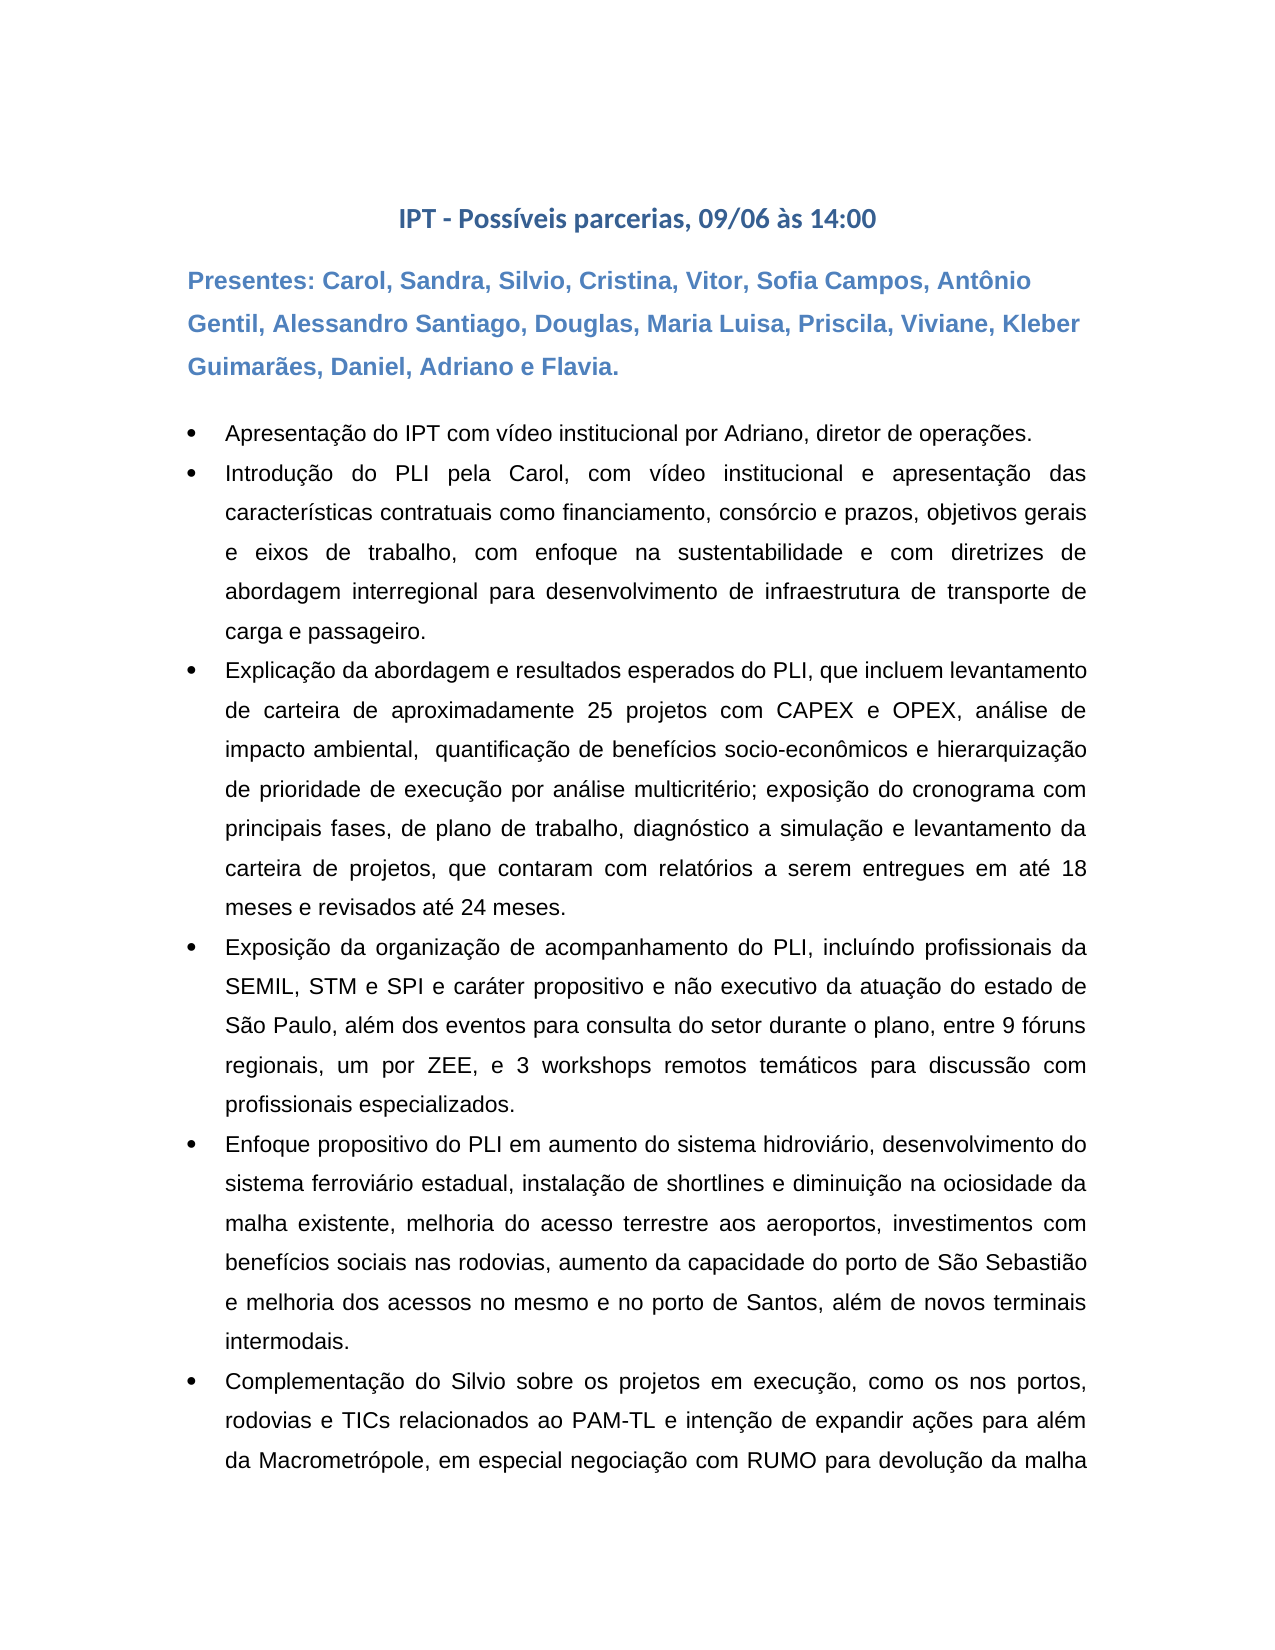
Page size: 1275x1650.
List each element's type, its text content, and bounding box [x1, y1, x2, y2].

list Exposição da organização de acompanhamento do PLI, incluíndo profissionais da SEMIL, STM e SPI e caráter propositivo e não executivo da atuação do estado de São Paulo, além dos eventos para consulta do setor durante o plano, entre 9 fóruns regionais, um por ZEE, e 3 workshops remotos temáticos para discussão com profissionais especializados. [187, 933, 1087, 1118]
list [187, 1368, 1087, 1473]
subtitle Presentes: Carol, Sandra, Silvio, Cristina, Vitor, Sofia Campos, Antônio Gentil, Alessandro Santiago, Douglas, Maria Luisa, Priscila, Viviane, Kleber Guimarães, Daniel, Adriano e Flavia. [187, 266, 1087, 381]
list Apresentação do IPT com vídeo institucional por Adriano, diretor de operações. [187, 420, 1087, 447]
subtitle IPT - Possíveis parcerias, 09/06 às 14:00 [187, 200, 1087, 236]
list Explicação da abordagem e resultados esperados do PLI, que incluem levantamento de carteira de aproximadamente 25 projetos com CAPEX e OPEX, análise de impacto ambiental, quantificação de benefícios socio-econômicos e hierarquização de prioridade de execução por análise multicritério; exposição do cronograma com principais fases, de plano de trabalho, diagnóstico a simulação e levantamento da carteira de projetos, que contaram com relatórios a serem entregues em até 18 meses e revisados até 24 meses. [187, 657, 1087, 920]
list Enfoque propositivo do PLI em aumento do sistema hidroviário, desenvolvimento do sistema ferroviário estadual, instalação de shortlines e diminuição na ociosidade da malha existente, melhoria do acesso terrestre aos aeroportos, investimentos com benefícios sociais nas rodovias, aumento da capacidade do porto de São Sebastião e melhoria dos acessos no mesmo e no porto de Santos, além de novos terminais intermodais. [187, 1131, 1087, 1355]
list Introdução do PLI pela Carol, com vídeo institucional e apresentação das características contratuais como financiamento, consórcio e prazos, objetivos gerais e eixos de trabalho, com enfoque na sustentabilidade e com diretrizes de abordagem interregional para desenvolvimento de infraestrutura de transporte de carga e passageiro. [187, 460, 1087, 644]
